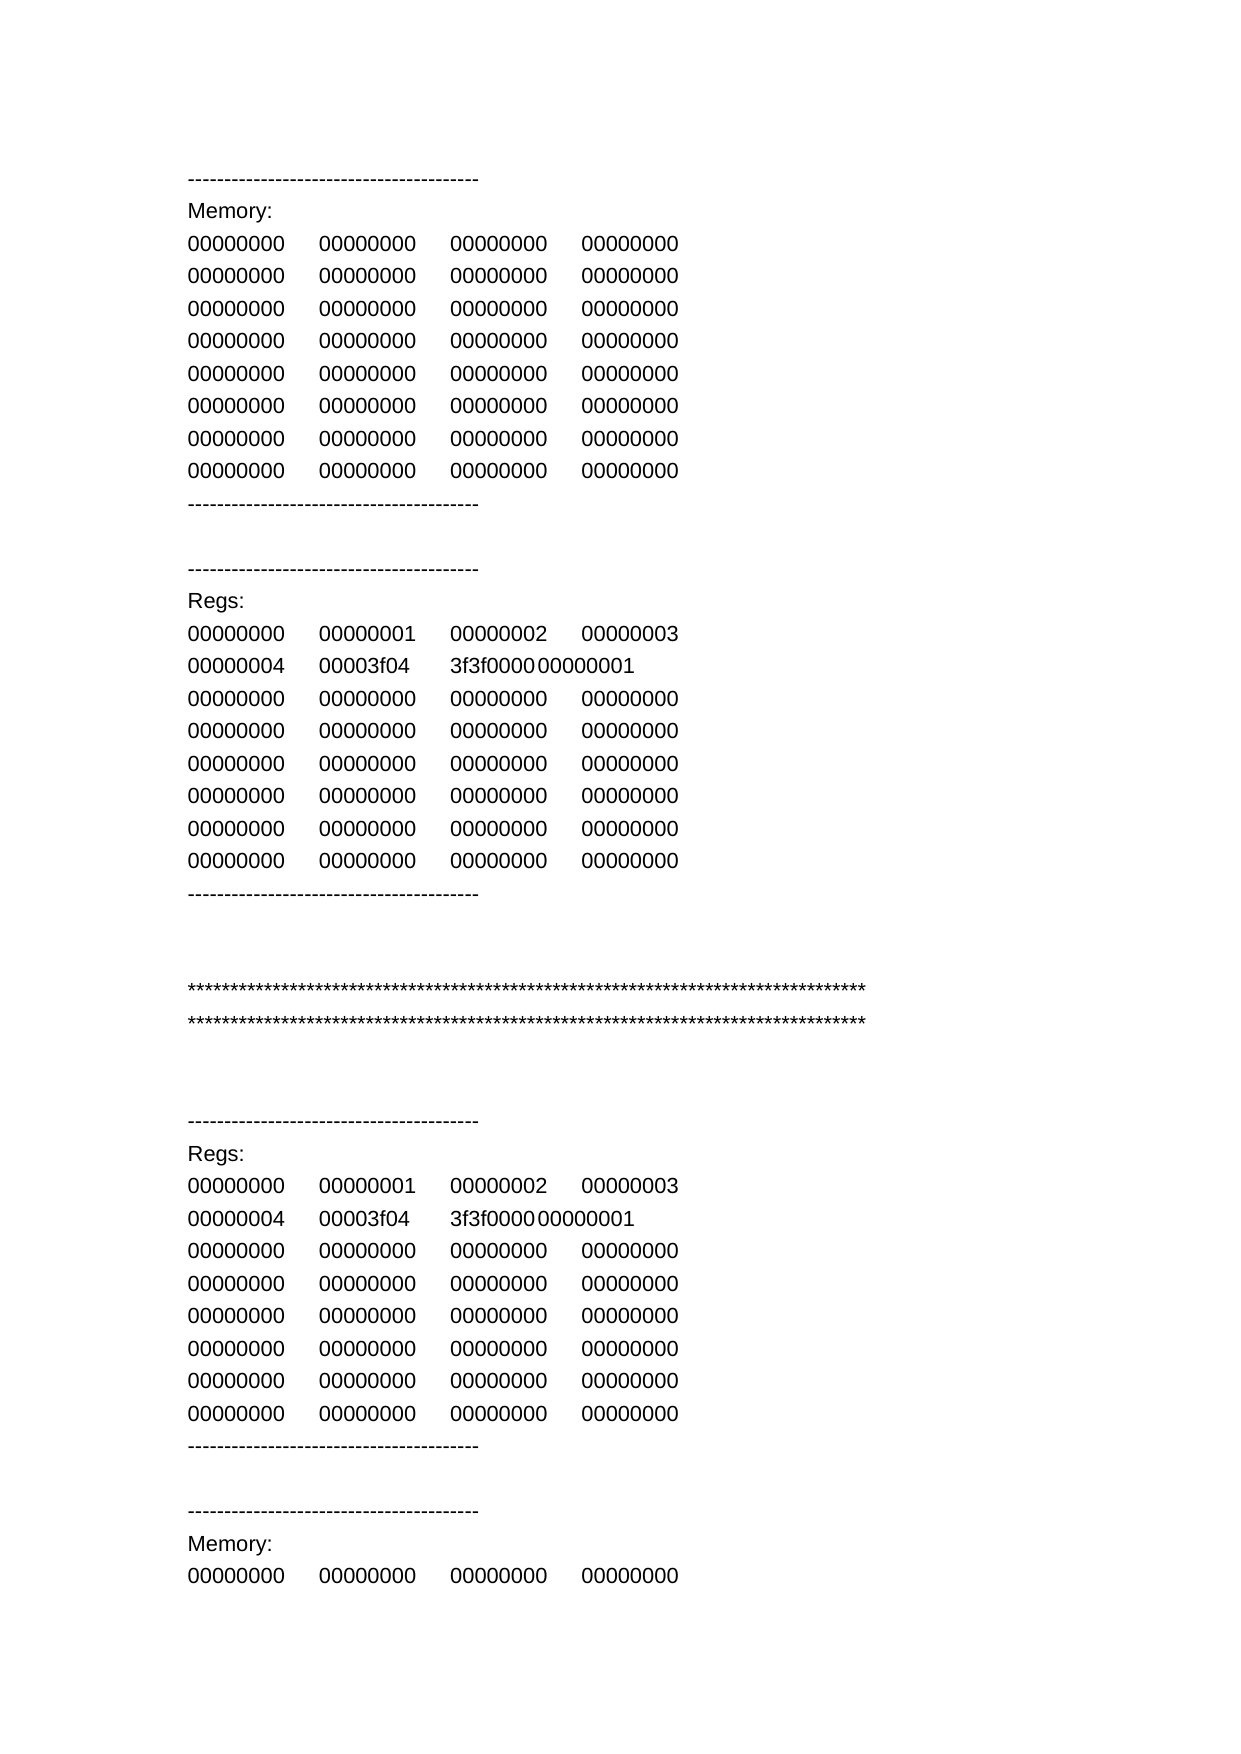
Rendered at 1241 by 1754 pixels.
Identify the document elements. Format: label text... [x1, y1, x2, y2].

text ---------------------------------------- [187, 487, 1053, 519]
text 00000000 00000000 00000000 00000000 [187, 1267, 1053, 1299]
text 00000000 00000000 00000000 00000000 [187, 1234, 1053, 1267]
text Regs: [187, 584, 1053, 617]
text 00000000 00000000 00000000 00000000 [187, 844, 1053, 877]
text 00000000 00000000 00000000 00000000 [187, 1299, 1053, 1332]
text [187, 162, 1053, 194]
text 00000000 00000000 00000000 00000000 [187, 779, 1053, 812]
text 00000000 00000000 00000000 00000000 [187, 292, 1053, 324]
text 00000000 00000000 00000000 00000000 [187, 259, 1053, 292]
text ---------------------------------------- [187, 1104, 1053, 1137]
text ---------------------------------------- [187, 552, 1053, 584]
text ---------------------------------------- [187, 1429, 1053, 1462]
text ---------------------------------------- [187, 877, 1053, 909]
text ---------------------------------------- [187, 1494, 1053, 1527]
text ******************************************************************************** [187, 974, 1053, 1007]
text 00000000 00000000 00000000 00000000 [187, 1397, 1053, 1429]
text 00000000 00000000 00000000 00000000 [187, 227, 1053, 259]
text 00000004 00003f04 3f3f0000 00000001 [187, 649, 1053, 682]
text 00000000 00000000 00000000 00000000 [187, 357, 1053, 389]
text Memory: [187, 1527, 1053, 1559]
text 00000000 00000000 00000000 00000000 [187, 389, 1053, 422]
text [187, 1559, 1053, 1592]
text Regs: [187, 1137, 1053, 1169]
text 00000000 00000001 00000002 00000003 [187, 617, 1053, 649]
text 00000000 00000000 00000000 00000000 [187, 747, 1053, 779]
text 00000000 00000000 00000000 00000000 [187, 812, 1053, 844]
text 00000000 00000000 00000000 00000000 [187, 422, 1053, 454]
text 00000000 00000000 00000000 00000000 [187, 714, 1053, 747]
text Memory: [187, 194, 1053, 227]
text 00000000 00000000 00000000 00000000 [187, 1364, 1053, 1397]
text ******************************************************************************** [187, 1007, 1053, 1039]
text 00000004 00003f04 3f3f0000 00000001 [187, 1202, 1053, 1234]
text 00000000 00000000 00000000 00000000 [187, 324, 1053, 357]
text 00000000 00000000 00000000 00000000 [187, 682, 1053, 714]
text 00000000 00000000 00000000 00000000 [187, 1332, 1053, 1364]
text 00000000 00000000 00000000 00000000 [187, 454, 1053, 487]
text 00000000 00000001 00000002 00000003 [187, 1169, 1053, 1202]
